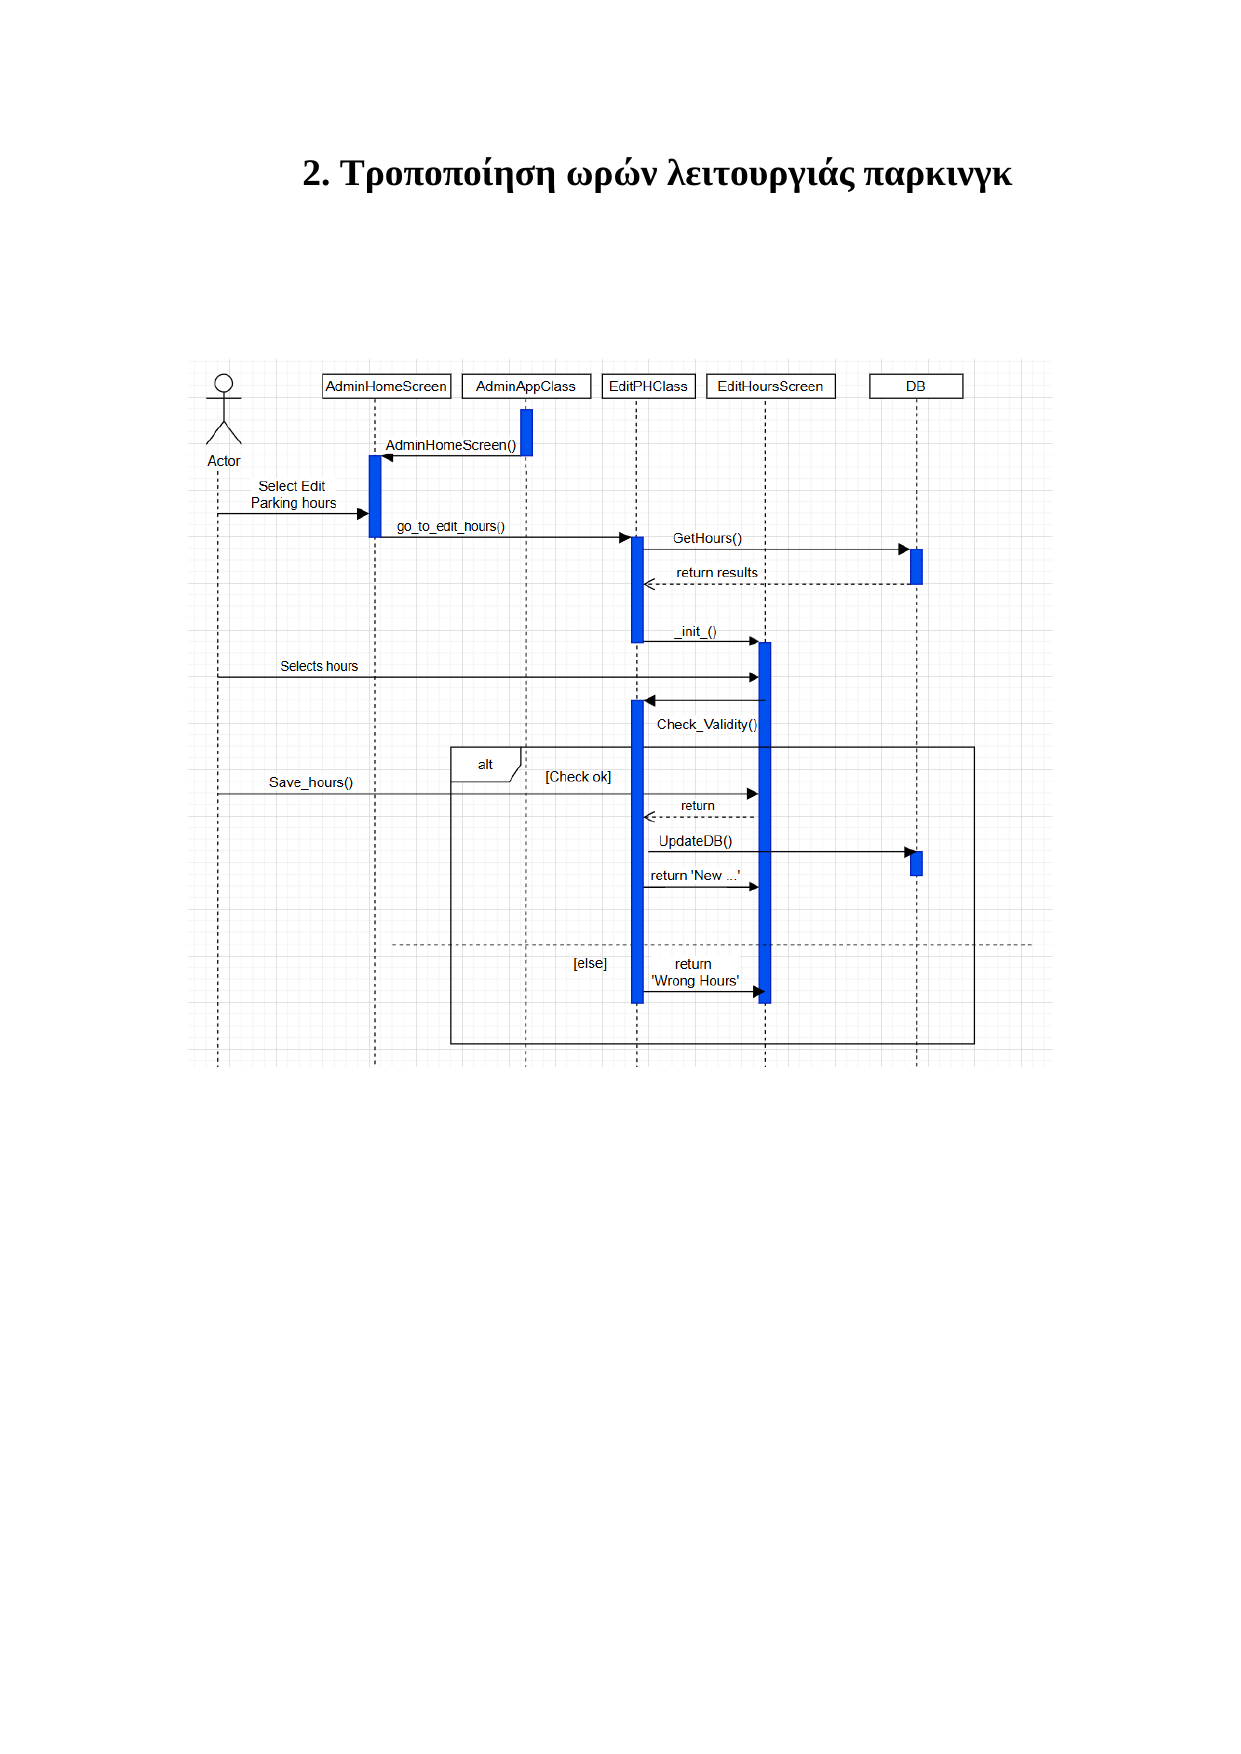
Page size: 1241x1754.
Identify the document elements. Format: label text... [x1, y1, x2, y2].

picture [187, 359, 1053, 1067]
text 2. Τροποποίηση ωρών λειτουργιάς παρκινγκ [187, 150, 1053, 193]
